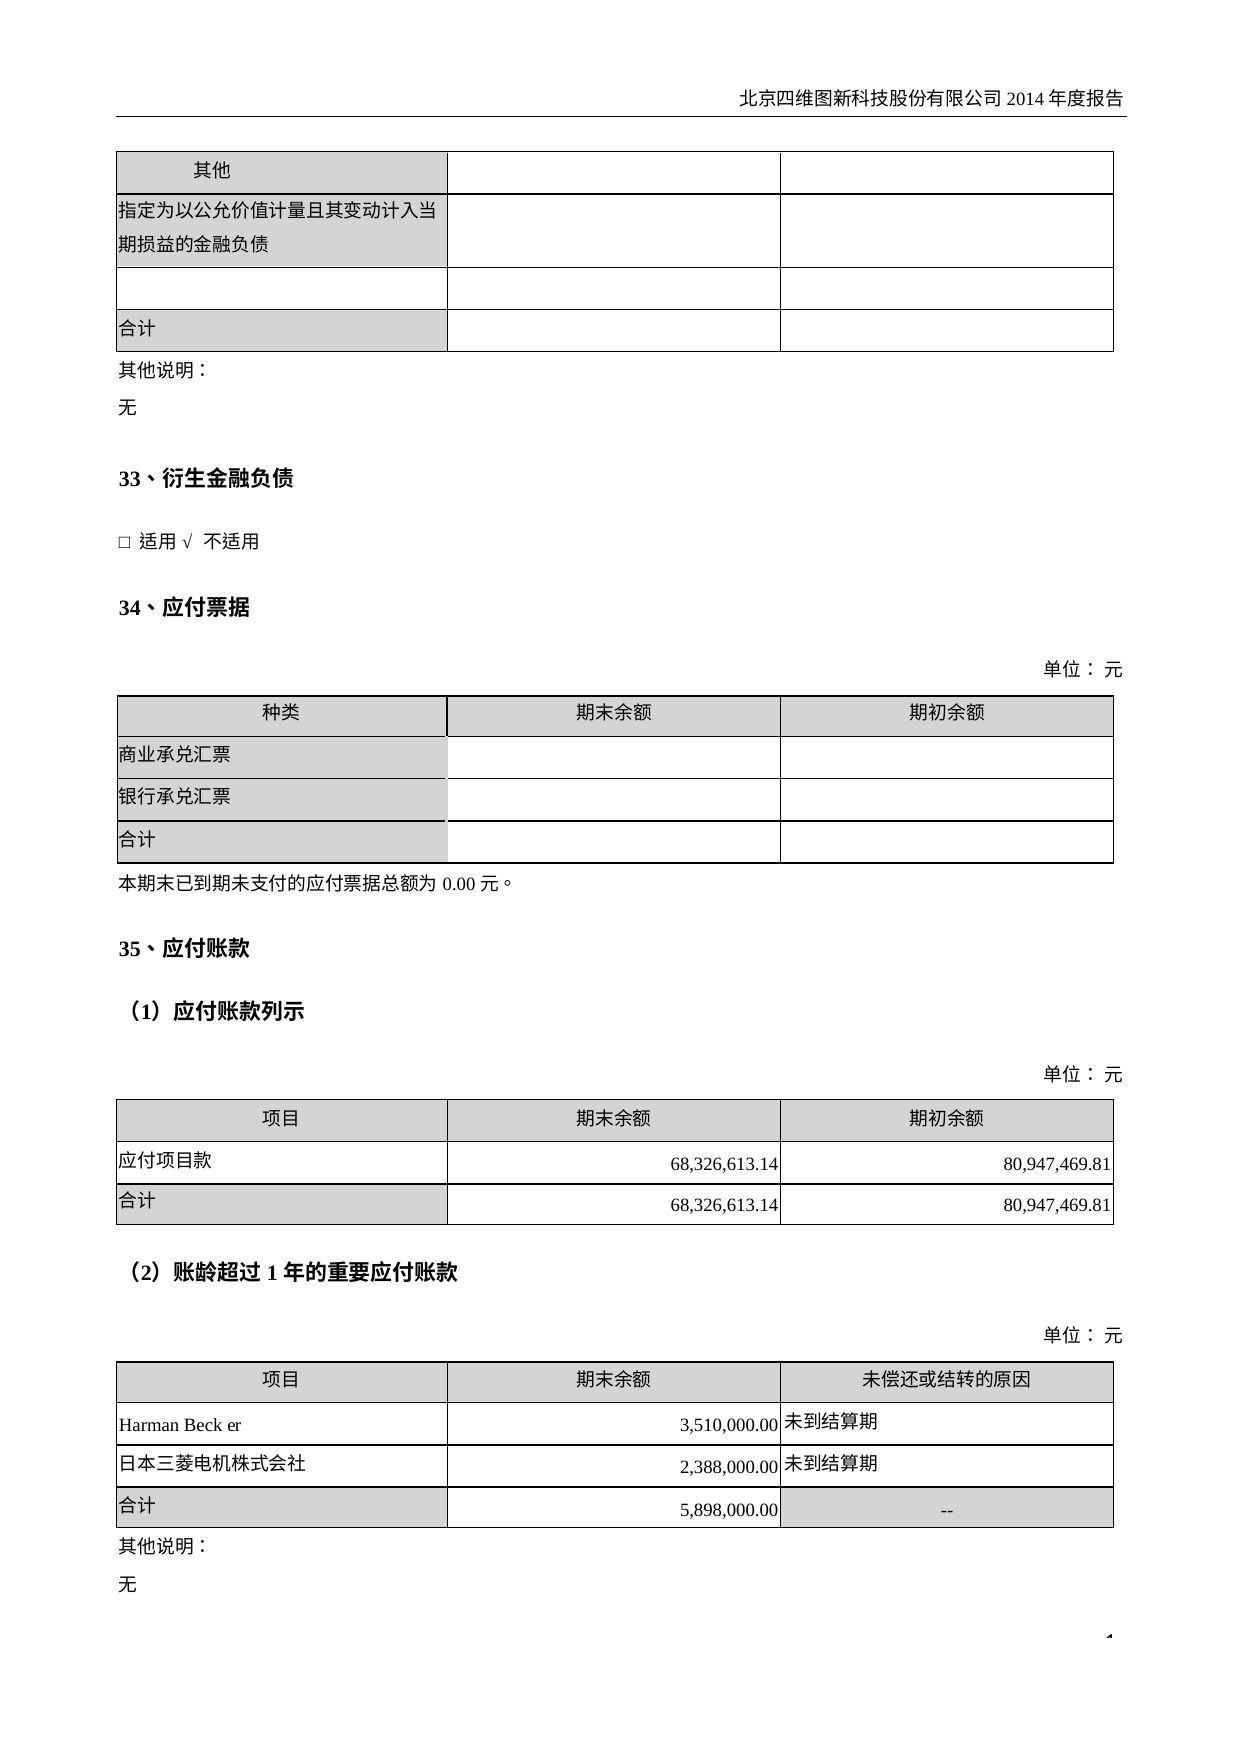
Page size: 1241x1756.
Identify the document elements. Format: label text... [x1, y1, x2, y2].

text 单位： 元 [104, 1061, 1123, 1087]
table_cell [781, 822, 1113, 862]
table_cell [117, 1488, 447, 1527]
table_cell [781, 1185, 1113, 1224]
text 34、应付票据 [119, 592, 1138, 622]
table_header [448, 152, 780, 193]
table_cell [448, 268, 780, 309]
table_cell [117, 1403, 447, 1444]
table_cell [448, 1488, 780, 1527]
text 单位： 元 [104, 1322, 1123, 1348]
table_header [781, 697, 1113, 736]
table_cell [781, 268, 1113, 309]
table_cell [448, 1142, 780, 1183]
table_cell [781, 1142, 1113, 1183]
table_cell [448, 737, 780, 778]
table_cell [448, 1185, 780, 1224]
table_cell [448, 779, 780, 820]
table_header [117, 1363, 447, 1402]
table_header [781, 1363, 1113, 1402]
text 其他说明： 无 [119, 357, 214, 419]
text 33、衍生金融负债 [119, 463, 1138, 492]
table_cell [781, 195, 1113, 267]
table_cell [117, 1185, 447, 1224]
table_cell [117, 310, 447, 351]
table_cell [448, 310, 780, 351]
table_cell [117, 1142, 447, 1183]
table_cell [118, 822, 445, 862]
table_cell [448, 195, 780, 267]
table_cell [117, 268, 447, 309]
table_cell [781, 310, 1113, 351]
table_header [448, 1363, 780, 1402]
text 其他说明： 无 [119, 1533, 214, 1597]
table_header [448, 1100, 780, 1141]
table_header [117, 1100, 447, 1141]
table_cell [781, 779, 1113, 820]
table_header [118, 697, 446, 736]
text □ 适用 √ 不适用 [119, 528, 1138, 554]
text （2）账龄超过 1 年的重要应付账款 [119, 1257, 1138, 1287]
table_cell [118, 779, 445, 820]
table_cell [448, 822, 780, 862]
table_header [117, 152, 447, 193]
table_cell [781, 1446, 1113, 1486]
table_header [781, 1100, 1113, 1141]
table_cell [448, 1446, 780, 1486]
text 单位： 元 [104, 656, 1123, 681]
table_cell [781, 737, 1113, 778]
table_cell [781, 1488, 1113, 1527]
text 35、应付账款 [119, 933, 1138, 963]
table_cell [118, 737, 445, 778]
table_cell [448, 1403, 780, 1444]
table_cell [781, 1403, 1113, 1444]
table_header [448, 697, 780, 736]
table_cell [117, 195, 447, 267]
text 本期末已到期未支付的应付票据总额为 0.00 元。 [119, 870, 1138, 895]
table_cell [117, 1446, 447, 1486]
text （1）应付账款列示 [119, 996, 1138, 1026]
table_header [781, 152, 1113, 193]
